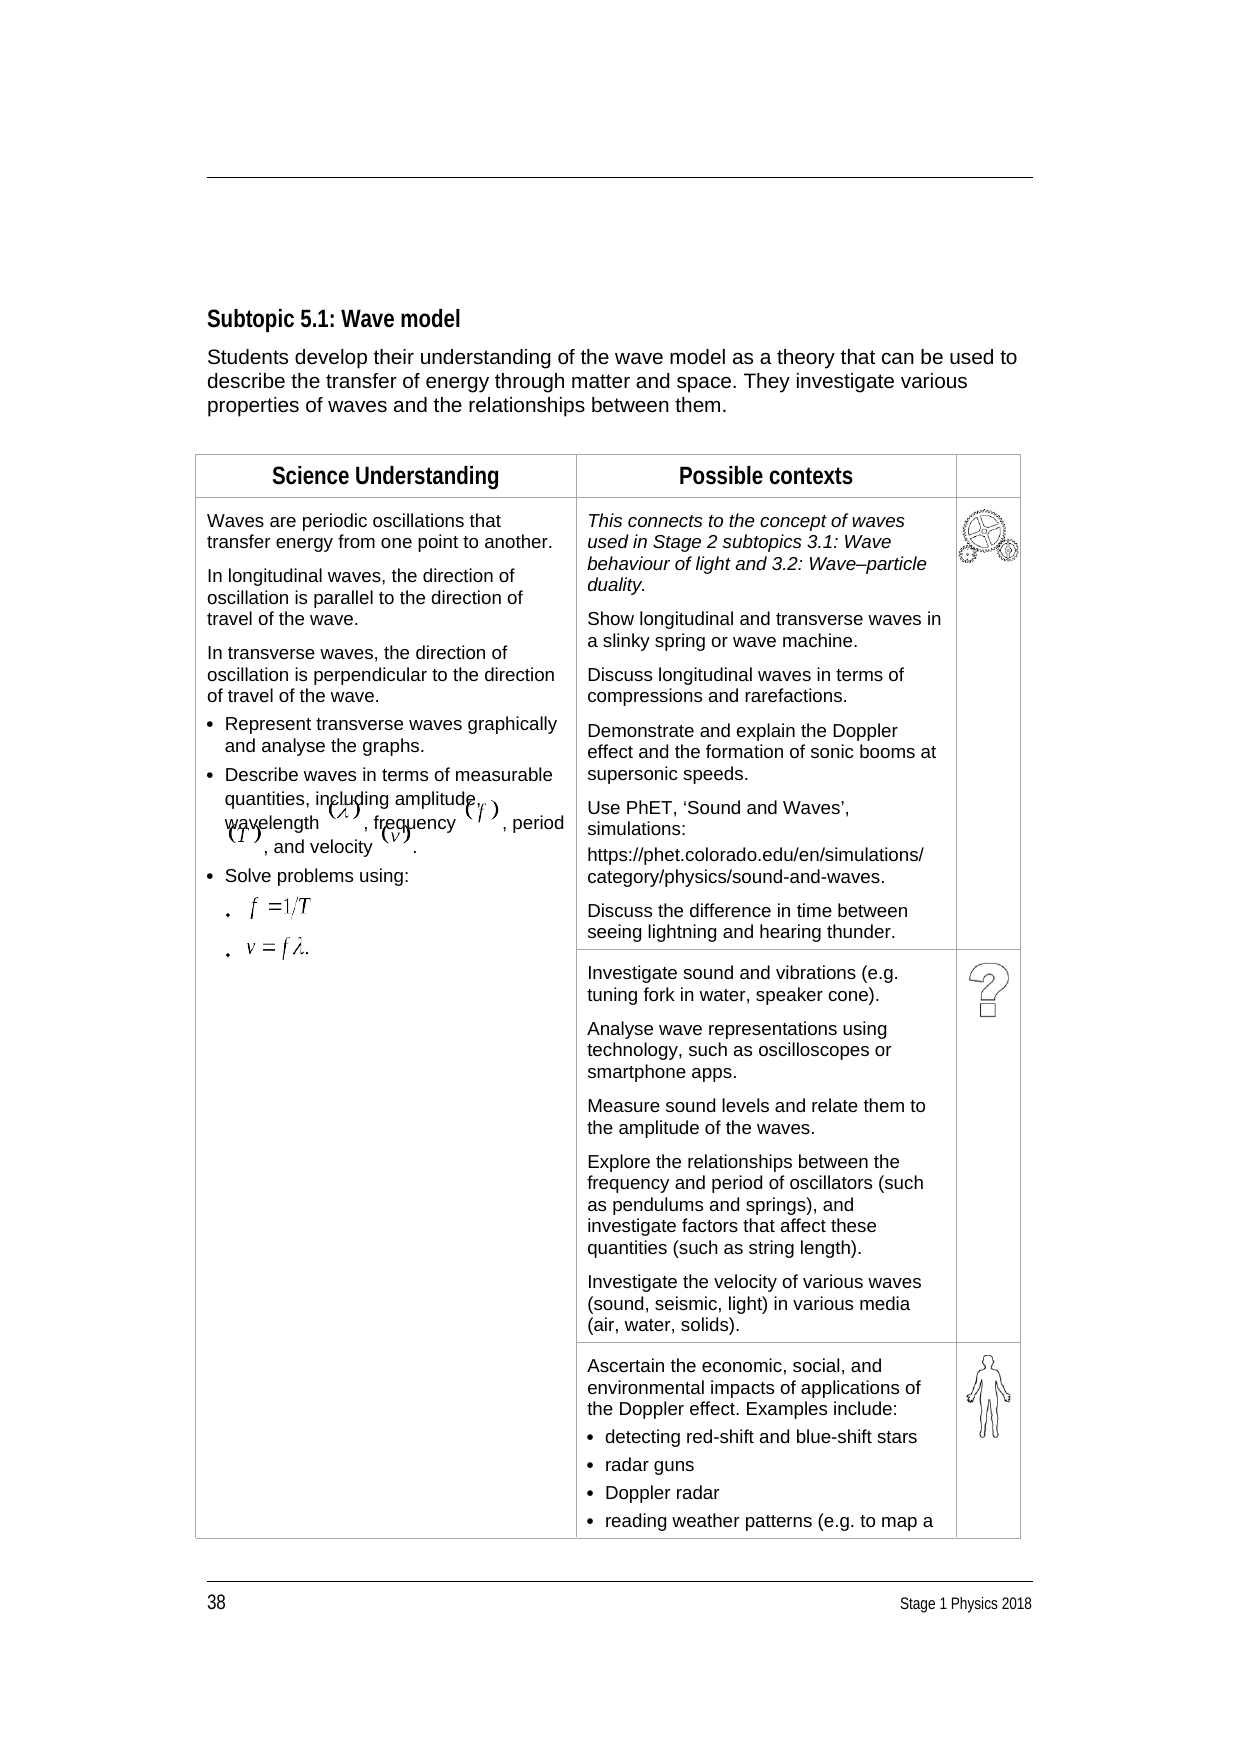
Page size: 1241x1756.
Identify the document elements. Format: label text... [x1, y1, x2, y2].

table_header Possible contexts [577, 455, 956, 496]
text Students develop their understanding of the wave model as a theory that can be used to describe the transfer of energy through matter and space. They investigate various properties of waves and the relationships between them. [207, 345, 1033, 417]
picture [958, 509, 1019, 563]
table_cell Investigate sound and vibrations (e.g. tuning fork in water, speaker cone). Analyse wave representations using technology, such as oscilloscopes or smartphone apps. Measure sound levels and relate them to the amplitude of the waves. Explore the relationships between the frequency and period of oscillators (such as pendulums and springs), and investigate factors that affect these quantities (such as string length). Investigate the velocity of various waves (sound, seismic, light) in various media (air, water, solids). [577, 950, 956, 1342]
table_header [957, 455, 1020, 496]
table_header Science Understanding [196, 455, 576, 496]
picture [966, 962, 1011, 1018]
table_cell [957, 498, 1020, 949]
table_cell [577, 1343, 956, 1537]
table_cell [957, 1343, 1020, 1537]
table_cell Waves are periodic oscillations that transfer energy from one point to another. In longitudinal waves, the direction of oscillation is parallel to the direction of travel of the wave. In transverse waves, the direction of oscillation is perpendicular to the direction of travel of the wave. Represent transverse waves graphically and analyse the graphs. Describe waves in terms of measurable quantities, including amplitude, wavelength , frequency , period , and velocity . Solve problems using: [196, 498, 576, 1537]
table_cell This connects to the concept of waves used in Stage 2 subtopics 3.1: Wave behaviour of light and 3.2: Wave–particle duality. Show longitudinal and transverse waves in a slinky spring or wave machine. Discuss longitudinal waves in terms of compressions and rarefactions. Demonstrate and explain the Doppler effect and the formation of sonic booms at supersonic speeds. Use PhET, ‘Sound and Waves’, simulations: https://phet.colorado.edu/en/simulations/category/physics/sound-and-waves. Discuss the difference in time between seeing lightning and hearing thunder. [577, 498, 956, 949]
picture [966, 1355, 1011, 1438]
text Subtopic 5.1: Wave model [207, 304, 1033, 332]
table_cell [957, 950, 1020, 1342]
